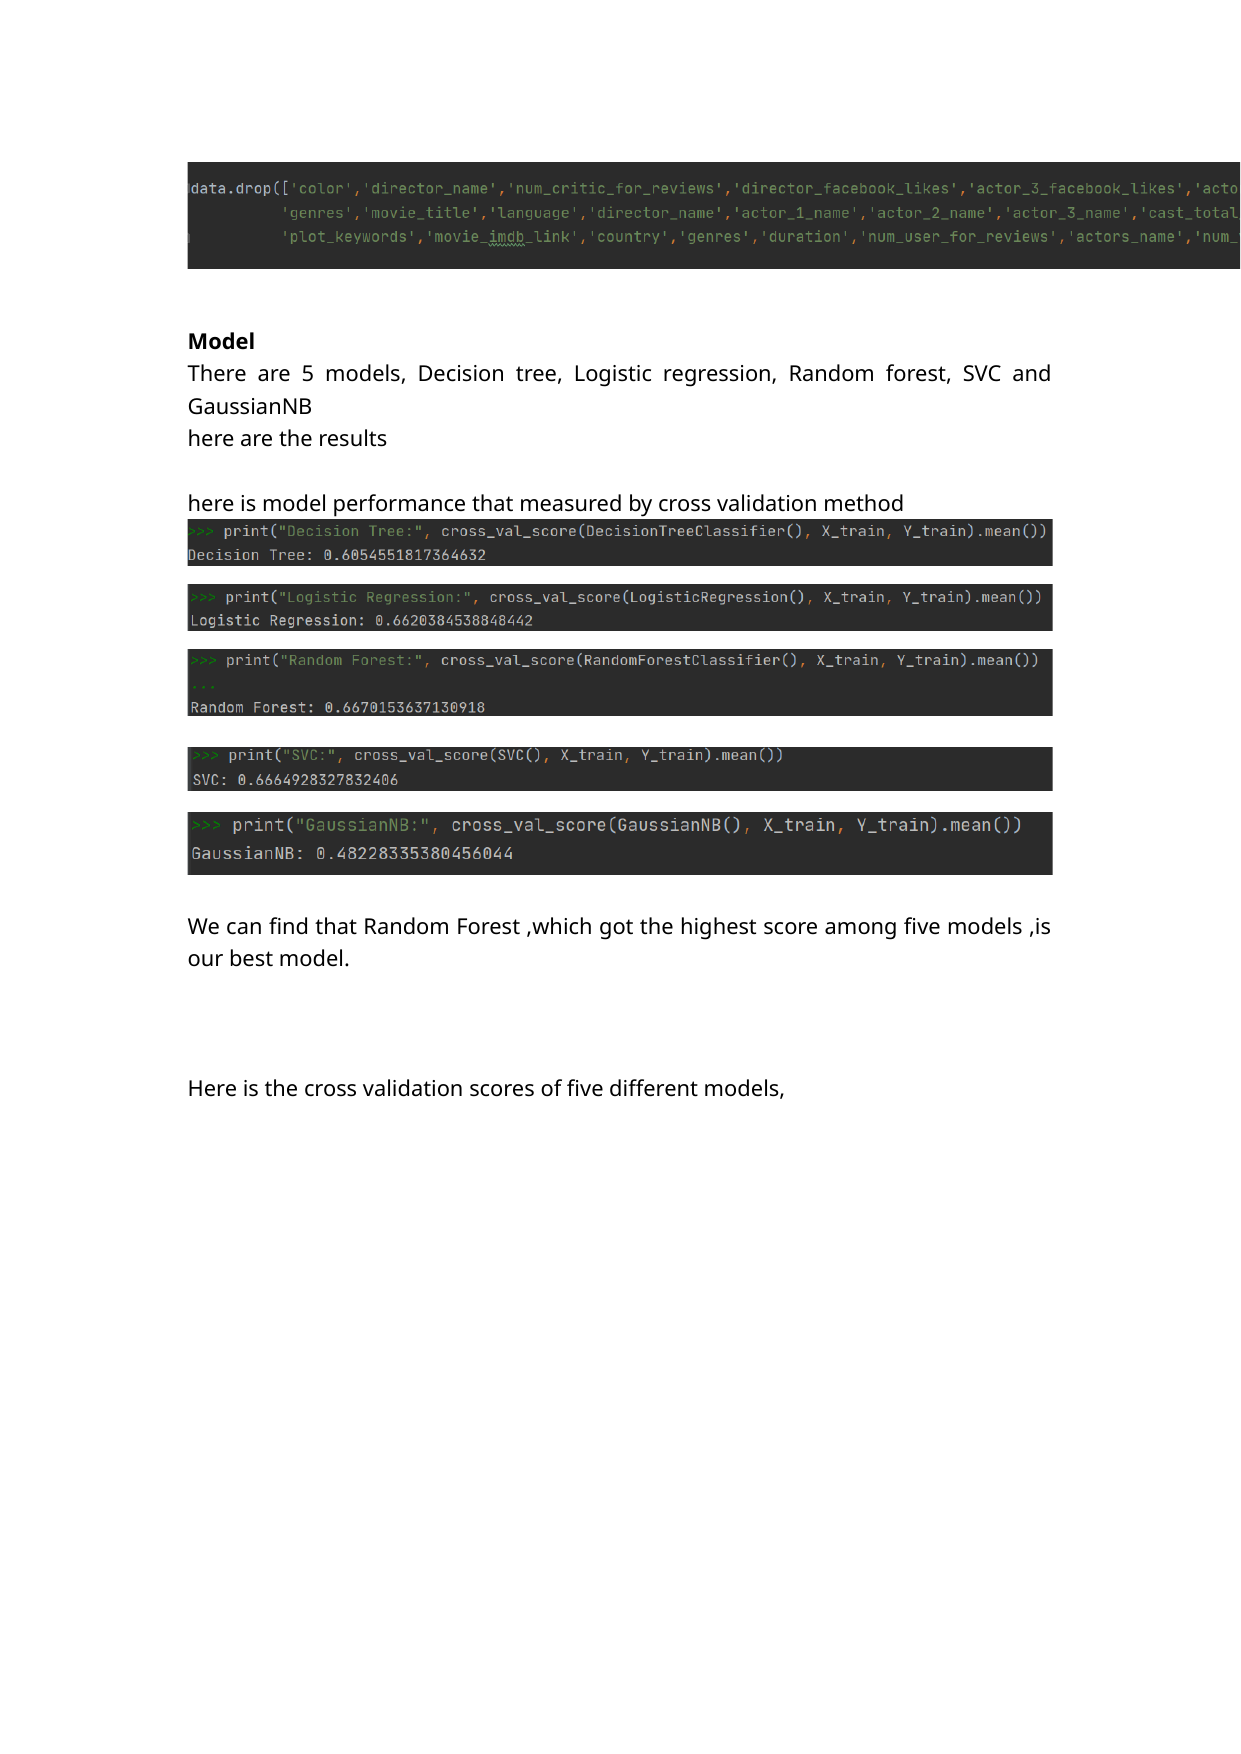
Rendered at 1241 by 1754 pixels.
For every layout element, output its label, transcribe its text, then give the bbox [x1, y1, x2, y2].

picture [187, 747, 1053, 791]
text Model [187, 324, 1053, 357]
picture [187, 649, 1053, 716]
text There are 5 models, Decision tree, Logistic regression, Random forest, SVC and GaussianNB [187, 357, 1053, 422]
picture [187, 162, 1241, 269]
text here is model performance that measured by cross validation method [187, 487, 1053, 519]
text Here is the cross validation scores of five different models, [187, 1072, 1053, 1104]
picture [187, 584, 1053, 631]
picture [187, 812, 1053, 875]
picture [187, 519, 1053, 566]
text We can find that Random Forest ,which got the highest score among five models ,is our best model. [187, 909, 1053, 974]
text here are the results [187, 422, 1053, 454]
